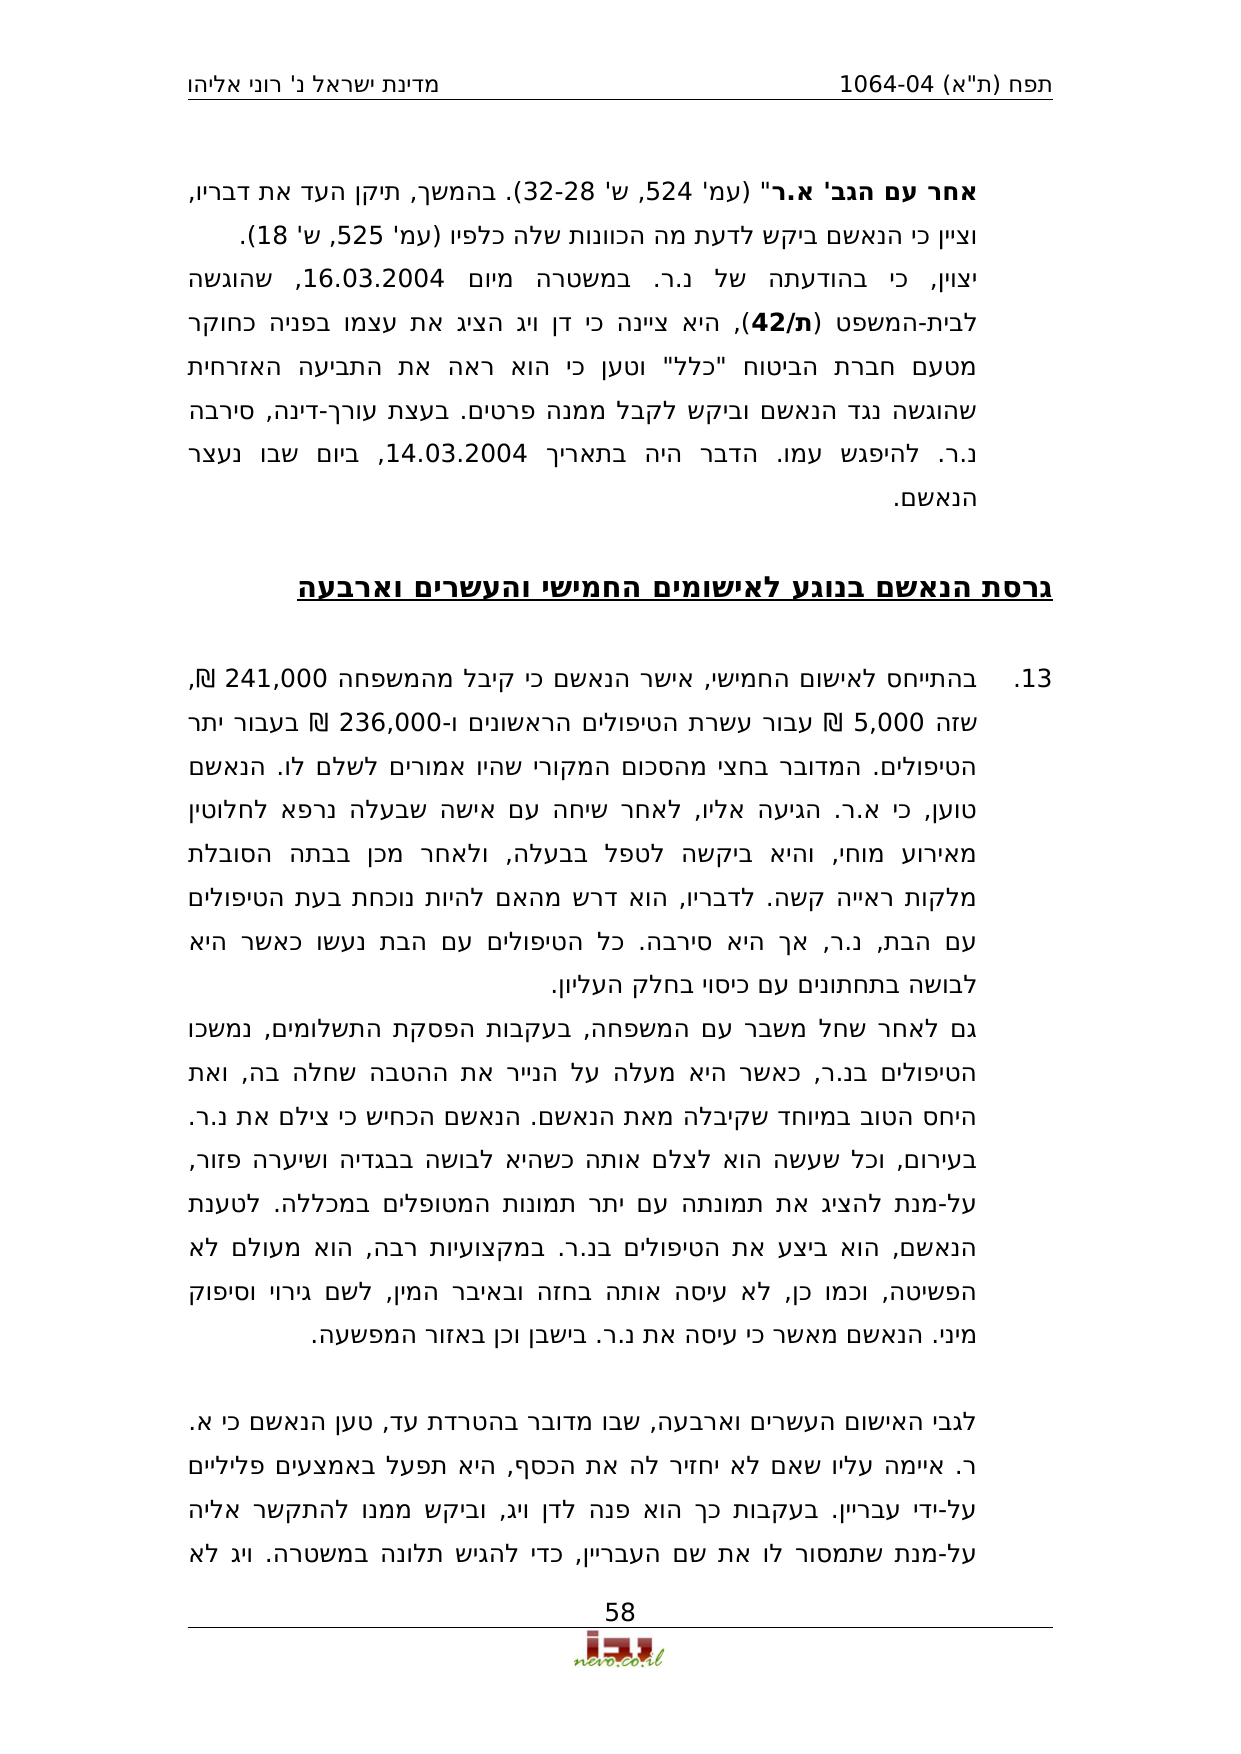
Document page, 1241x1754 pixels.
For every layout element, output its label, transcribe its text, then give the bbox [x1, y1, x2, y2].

text 13. בהתייחס לאישום החמישי, אישר הנאשם כי קיבל מהמשפחה 241,000 ₪, שזה 5,000 ₪ עבור עשרת הטיפולים הראשונים ו-236,000 ₪ בעבור יתר הטיפולים. המדובר בחצי מהסכום המקורי שהיו אמורים לשלם לו. הנאשם טוען, כי א.ר. הגיעה אליו, לאחר שיחה עם אישה שבעלה נרפא לחלוטין מאירוע מוחי, והיא ביקשה לטפל בבעלה, ולאחר מכן בבתה הסובלת מלקות ראייה קשה. לדבריו, הוא דרש מהאם להיות נוכחת בעת הטיפולים עם הבת, נ.ר, אך היא סירבה. כל הטיפולים עם הבת נעשו כאשר היא לבושה בתחתונים עם כיסוי בחלק העליון. [187, 664, 1053, 1000]
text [187, 1407, 1053, 1568]
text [187, 177, 978, 250]
text גרסת הנאשם בנוגע לאישומים החמישי והעשרים וארבעה [187, 570, 1053, 604]
text יצוין, כי בהודעתה של נ.ר. במשטרה מיום 16.03.2004, שהוגשה לבית-המשפט (ת/42), היא ציינה כי דן ויג הציג את עצמו בפניה כחוקר מטעם חברת הביטוח "כלל" וטען כי הוא ראה את התביעה האזרחית שהוגשה נגד הנאשם וביקש לקבל ממנה פרטים. בעצת עורך-דינה, סירבה נ.ר. להיפגש עמו. הדבר היה בתאריך 14.03.2004, ביום שבו נעצר הנאשם. [187, 265, 978, 513]
text גם לאחר שחל משבר עם המשפחה, בעקבות הפסקת התשלומים, נמשכו הטיפולים בנ.ר, כאשר היא מעלה על הנייר את ההטבה שחלה בה, ואת היחס הטוב במיוחד שקיבלה מאת הנאשם. הנאשם הכחיש כי צילם את נ.ר. בעירום, וכל שעשה הוא לצלם אותה כשהיא לבושה בבגדיה ושיערה פזור, על-מנת להציג את תמונתה עם יתר תמונות המטופלים במכללה. לטענת הנאשם, הוא ביצע את הטיפולים בנ.ר. במקצועיות רבה, הוא מעולם לא הפשיטה, וכמו כן, לא עיסה אותה בחזה ובאיבר המין, לשם גירוי וסיפוק מיני. הנאשם מאשר כי עיסה את נ.ר. בישבן וכן באזור המפשעה. [187, 1014, 1053, 1350]
picture [574, 1630, 666, 1668]
